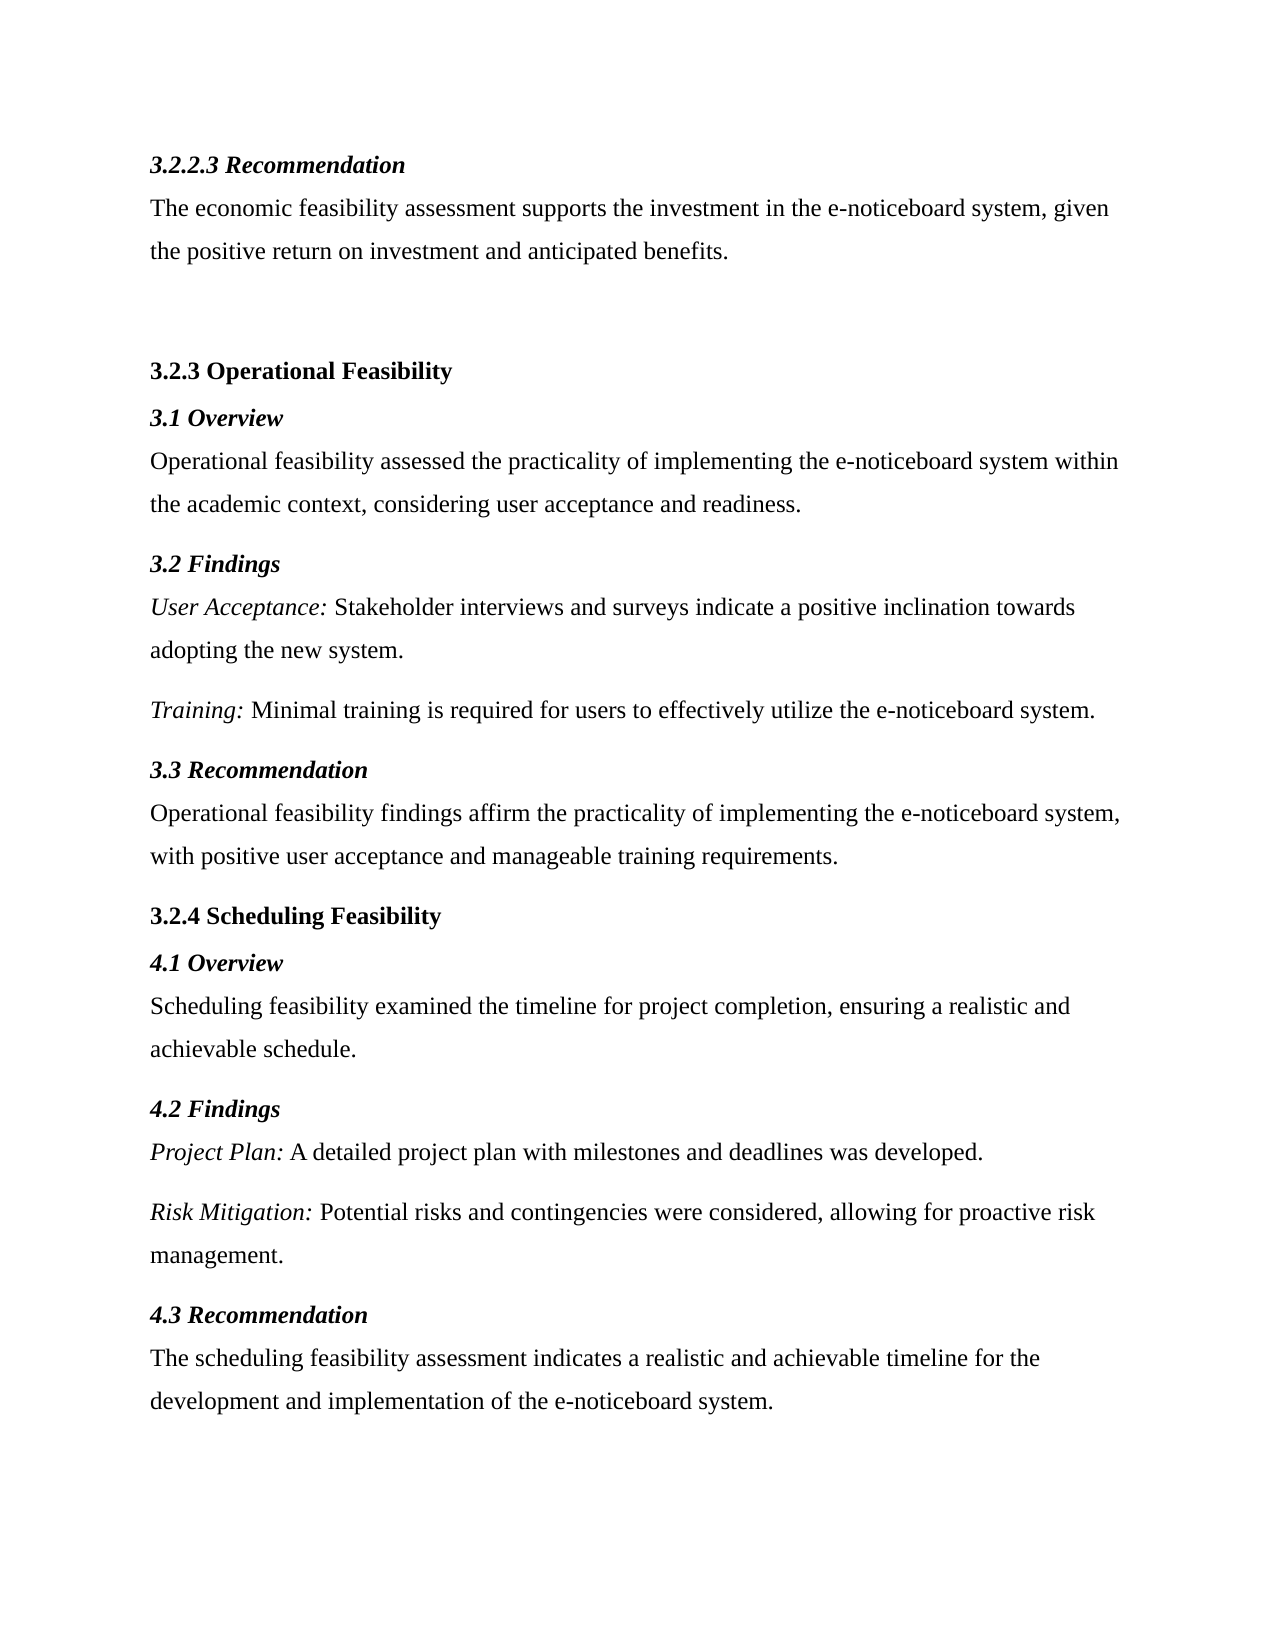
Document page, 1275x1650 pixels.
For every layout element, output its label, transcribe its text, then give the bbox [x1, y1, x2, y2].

text User Acceptance: Stakeholder interviews and surveys indicate a positive inclination towards adopting the new system. [150, 592, 1125, 664]
text The economic feasibility assessment supports the investment in the e-noticeboard system, given the positive return on investment and anticipated benefits. [150, 193, 1125, 265]
subtitle 4.2 Findings [150, 1094, 1125, 1123]
text Risk Mitigation: Potential risks and contingencies were considered, allowing for proactive risk management. [150, 1197, 1125, 1269]
text Training: Minimal training is required for users to effectively utilize the e-noticeboard system. [150, 695, 1125, 724]
subtitle 3.1 Overview [150, 403, 1125, 432]
subtitle 3.2.3 Operational Feasibility [150, 356, 1125, 384]
subtitle 3.2 Findings [150, 549, 1125, 578]
subtitle 4.1 Overview [150, 948, 1125, 977]
text Operational feasibility assessed the practicality of implementing the e-noticeboard system within the academic context, considering user acceptance and readiness. [150, 446, 1125, 518]
text Operational feasibility findings affirm the practicality of implementing the e-noticeboard system, with positive user acceptance and manageable training requirements. [150, 798, 1125, 870]
subtitle 3.2.4 Scheduling Feasibility [150, 901, 1125, 930]
text The scheduling feasibility assessment indicates a realistic and achievable timeline for the development and implementation of the e-noticeboard system. [150, 1343, 1125, 1415]
subtitle 4.3 Recommendation [150, 1300, 1125, 1329]
text Scheduling feasibility examined the timeline for project completion, ensuring a realistic and achievable schedule. [150, 991, 1125, 1063]
subtitle 3.2.2.3 Recommendation [150, 150, 1125, 179]
text Project Plan: A detailed project plan with milestones and deadlines was developed. [150, 1137, 1125, 1166]
subtitle 3.3 Recommendation [150, 755, 1125, 784]
